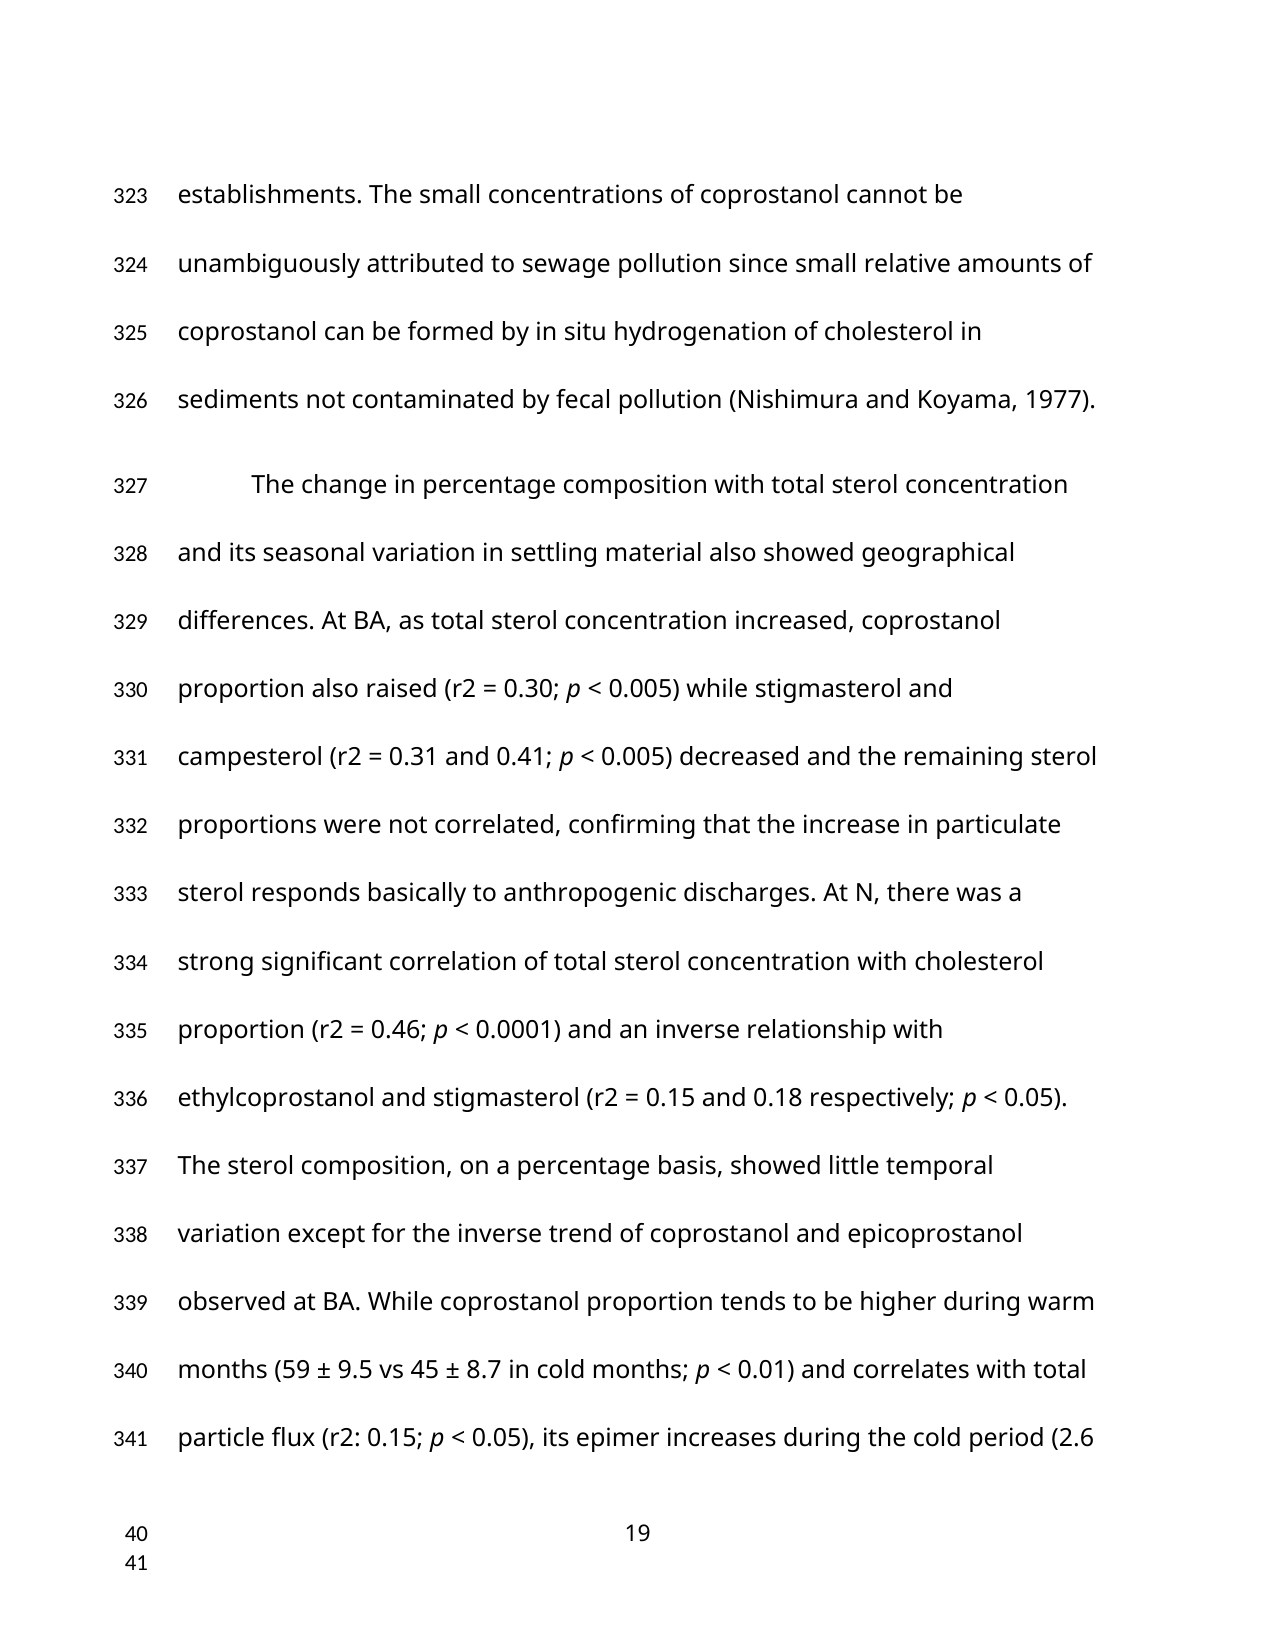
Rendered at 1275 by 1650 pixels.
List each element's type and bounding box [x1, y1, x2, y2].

text [177, 177, 1098, 416]
text [177, 466, 1098, 1454]
